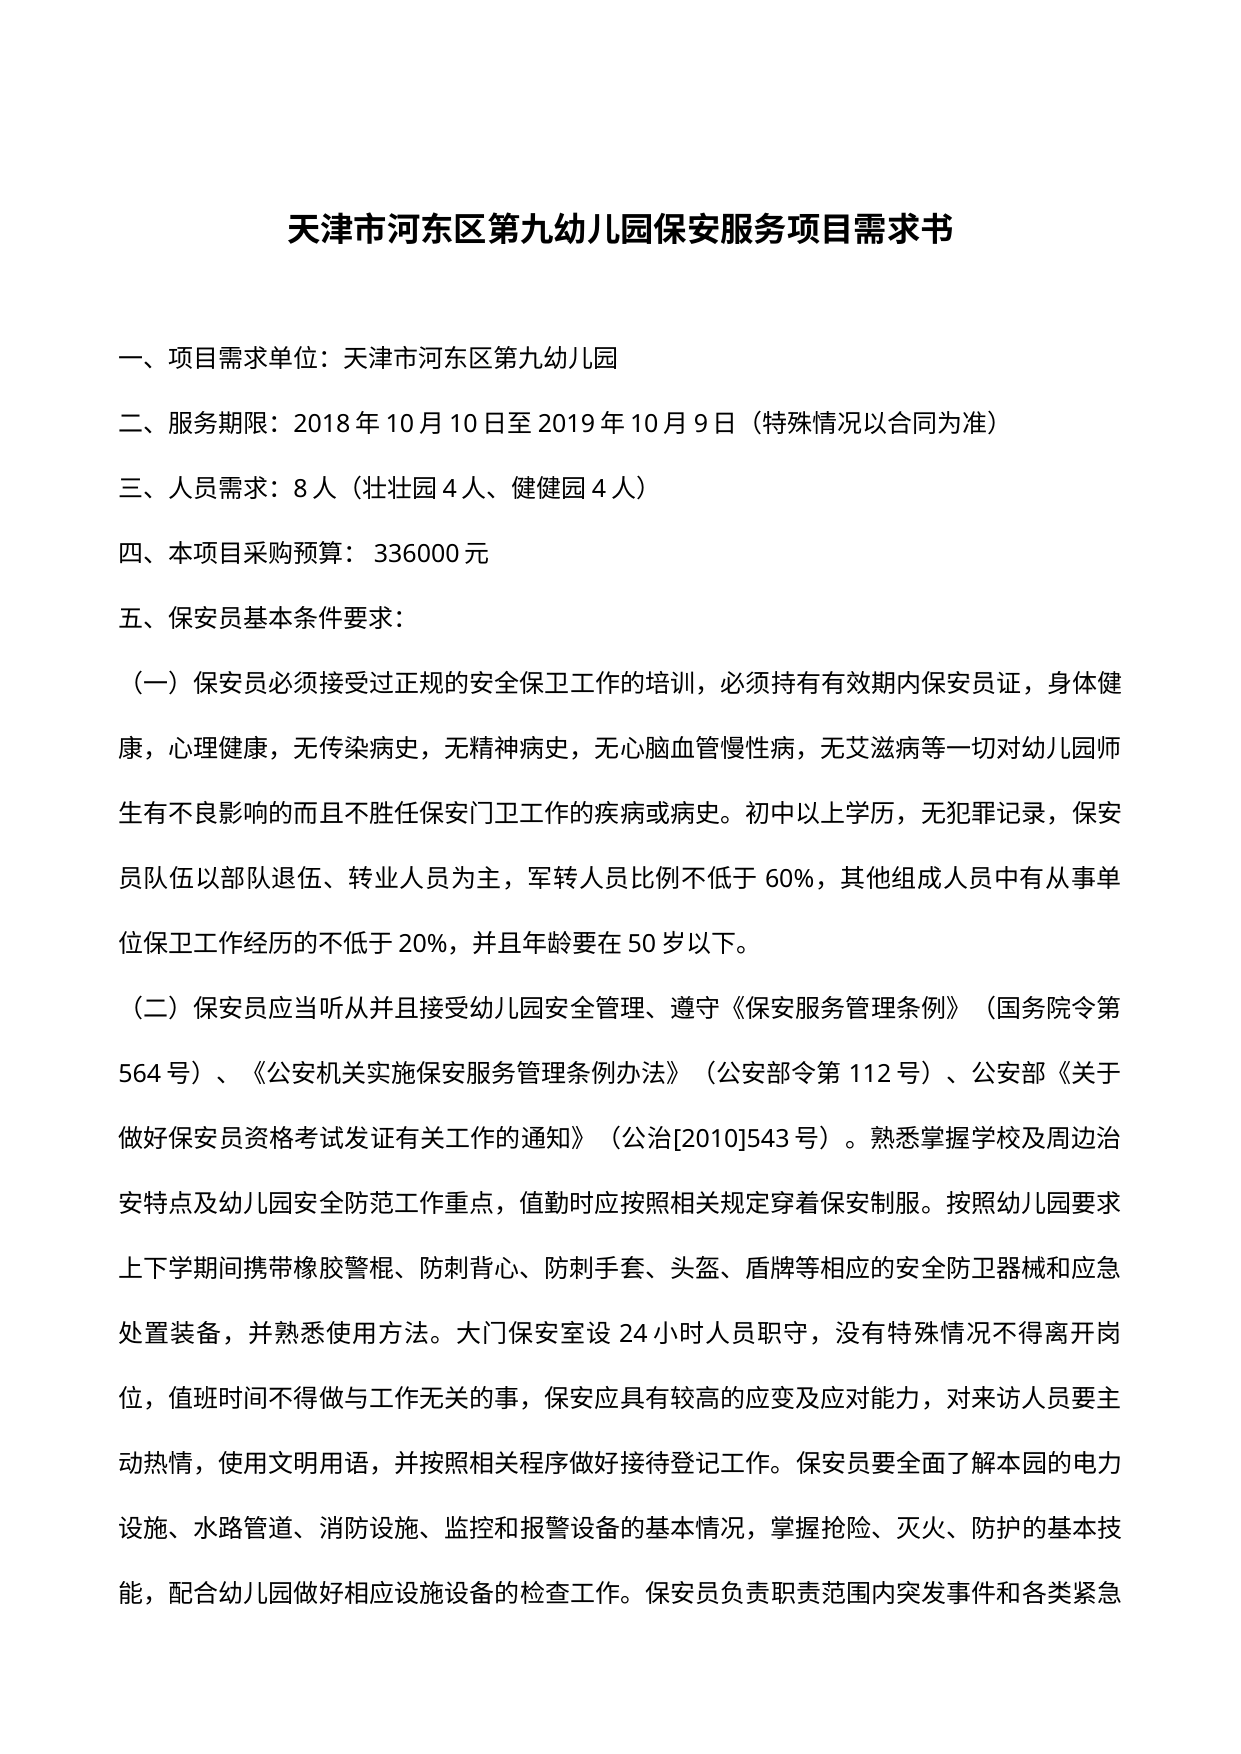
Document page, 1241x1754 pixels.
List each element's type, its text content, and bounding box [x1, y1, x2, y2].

text （一）保安员必须接受过正规的安全保卫工作的培训，必须持有有效期内保安员证，身体健康，心理健康，无传染病史，无精神病史，无心脑血管慢性病，无艾滋病等一切对幼儿园师生有不良影响的而且不胜任保安门卫工作的疾病或病史。初中以上学历，无犯罪记录，保安员队伍以部队退伍、转业人员为主，军转人员比例不低于60%，其他组成人员中有从事单位保卫工作经历的不低于20%，并且年龄要在50岁以下。 [118, 649, 1122, 974]
text 天津市河东区第九幼儿园保安服务项目需求书 [118, 194, 1122, 259]
text 五、保安员基本条件要求： [118, 584, 1122, 649]
text 一、项目需求单位：天津市河东区第九幼儿园 [118, 324, 1122, 389]
text 四、本项目采购预算： 336000元 [118, 519, 1122, 584]
text 三、人员需求：8人（壮壮园4人、健健园4人） [118, 454, 1122, 519]
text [118, 974, 1122, 1624]
text 二、服务期限：2018年10月10日至2019年10月9日（特殊情况以合同为准） [118, 389, 1122, 454]
